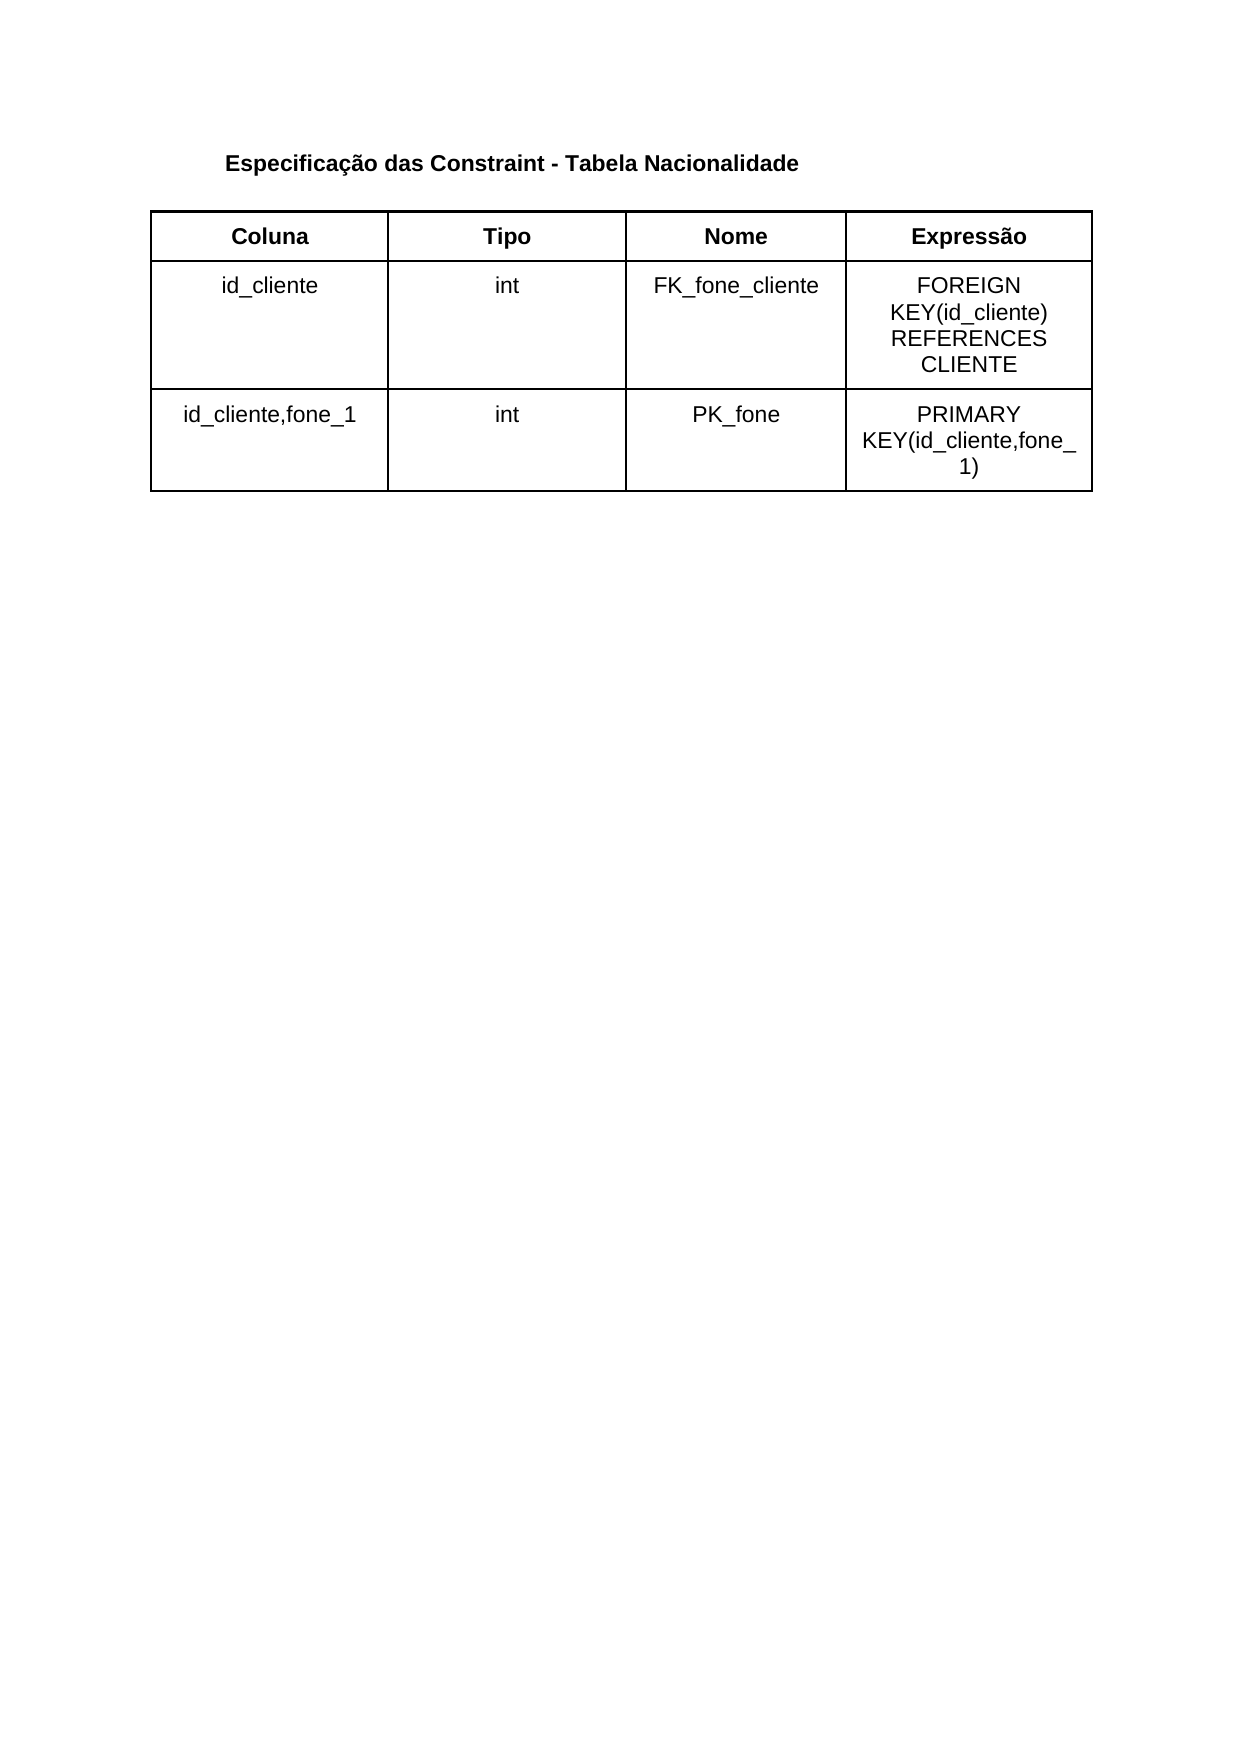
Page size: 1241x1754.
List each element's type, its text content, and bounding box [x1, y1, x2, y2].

table_cell PRIMARY KEY(id_cliente,fone_1) [847, 390, 1091, 490]
table_header Nome [627, 213, 845, 260]
table_header Expressão [847, 213, 1091, 260]
table_cell PK_fone [627, 390, 845, 490]
table_cell int [389, 390, 625, 490]
table_cell id_cliente,fone_1 [152, 390, 387, 490]
table_cell FK_fone_cliente [627, 262, 845, 388]
table_header Tipo [389, 213, 625, 260]
table_cell id_cliente [152, 262, 387, 388]
table_cell int [389, 262, 625, 388]
table_header Coluna [152, 213, 387, 260]
table_cell FOREIGN KEY(id_cliente) REFERENCES CLIENTE [847, 262, 1091, 388]
text Especificação das Constraint - Tabela Nacionalidade [150, 150, 1090, 176]
